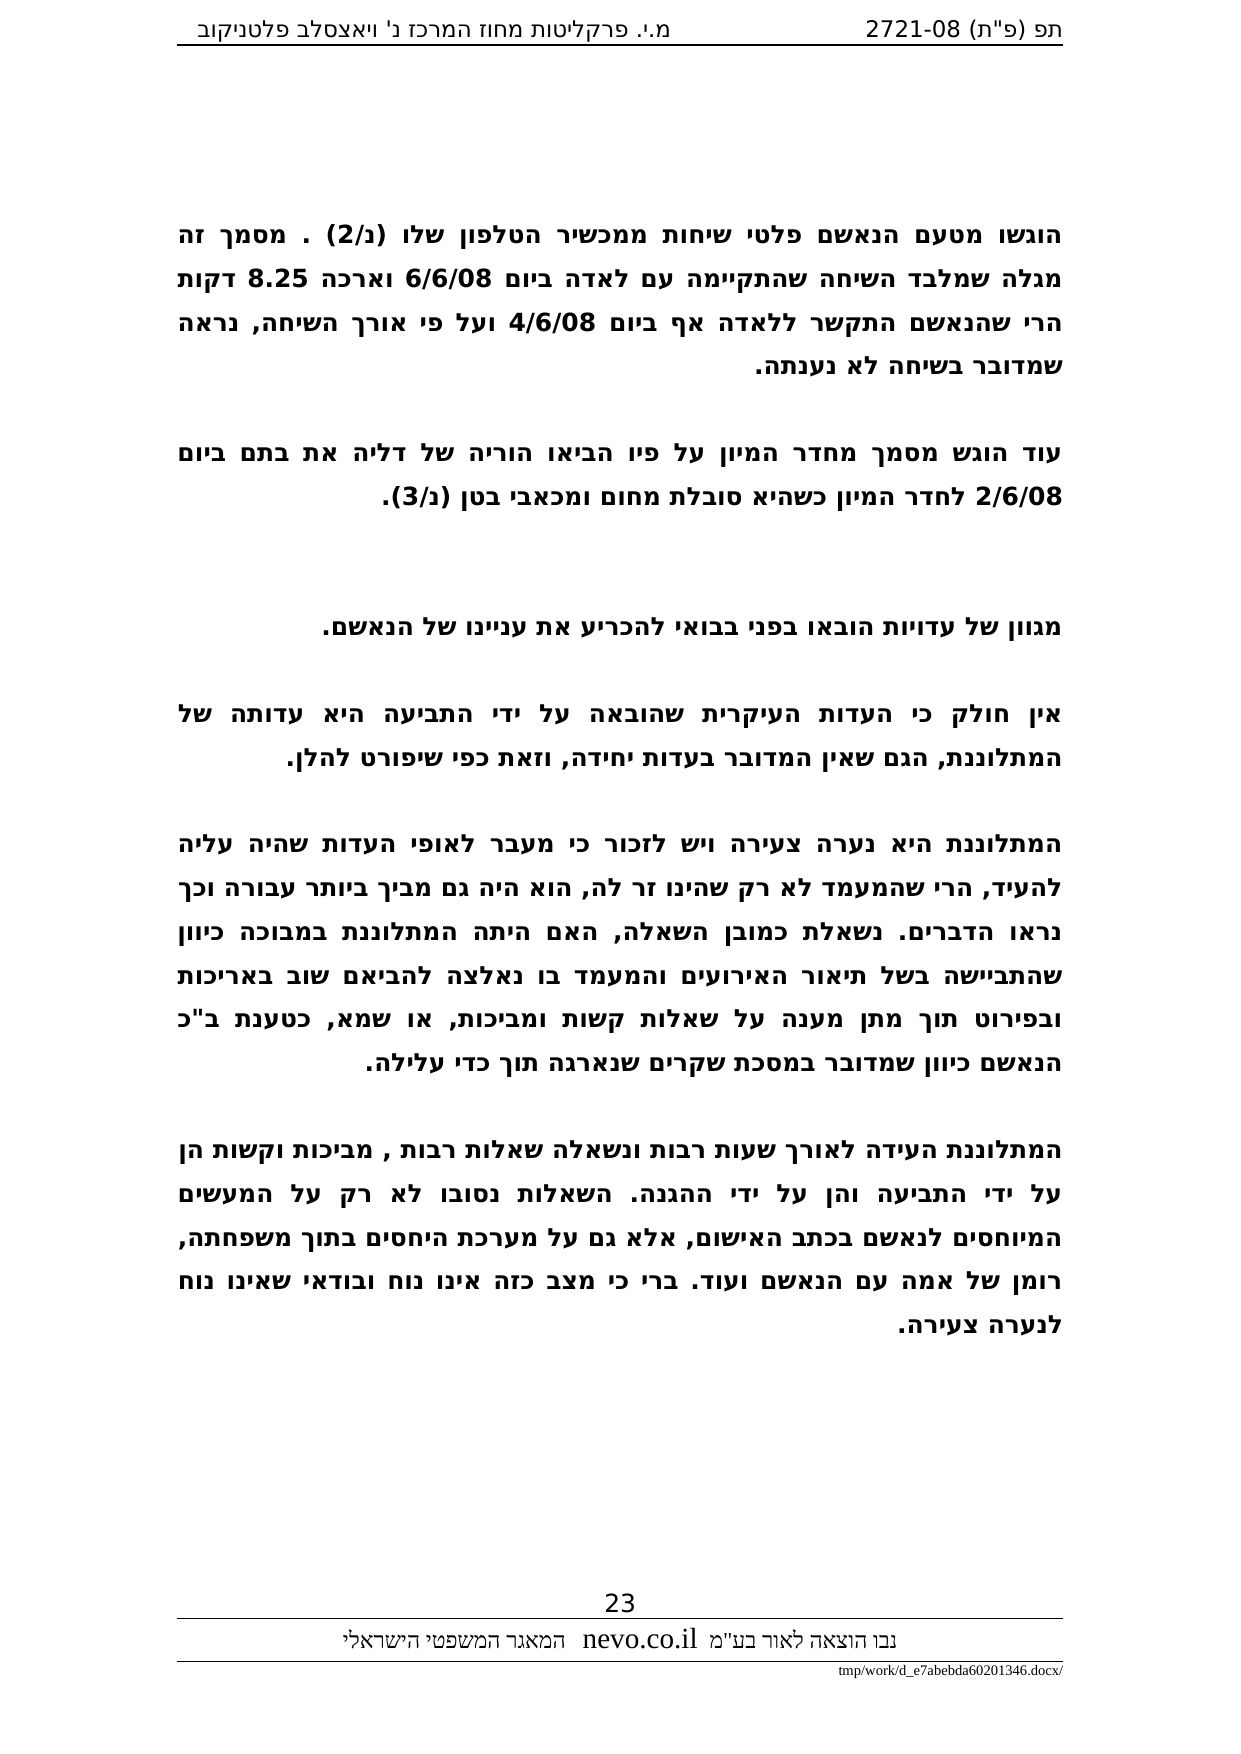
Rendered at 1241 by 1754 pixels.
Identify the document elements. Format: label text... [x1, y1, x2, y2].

text הוגשו מטעם הנאשם פלטי שיחות ממכשיר הטלפון שלו (נ/2) . מסמך זה מגלה שמלבד השיחה שהתקיימה עם לאדה ביום 6/6/08 וארכה 8.25 דקות הרי שהנאשם התקשר ללאדה אף ביום 4/6/08 ועל פי אורך השיחה, נראה שמדובר בשיחה לא נענתה. [177, 220, 1063, 381]
text אין חולק כי העדות העיקרית שהובאה על ידי התביעה היא עדותה של המתלוננת, הגם שאין המדובר בעדות יחידה, וזאת כפי שיפורט להלן. [177, 699, 1063, 772]
text עוד הוגש מסמך מחדר המיון על פיו הביאו הוריה של דליה את בתם ביום 2/6/08 לחדר המיון כשהיא סובלת מחום ומכאבי בטן (נ/3). [177, 438, 1063, 511]
text המתלוננת היא נערה צעירה ויש לזכור כי מעבר לאופי העדות שהיה עליה להעיד, הרי שהמעמד לא רק שהינו זר לה, הוא היה גם מביך ביותר עבורה וכך נראו הדברים. נשאלת כמובן השאלה, האם היתה המתלוננת במבוכה כיוון שהתביישה בשל תיאור האירועים והמעמד בו נאלצה להביאם שוב באריכות ובפירוט תוך מתן מענה על שאלות קשות ומביכות, או שמא, כטענת ב"כ הנאשם כיוון שמדובר במסכת שקרים שנארגה תוך כדי עלילה. [177, 830, 1063, 1078]
text המתלוננת העידה לאורך שעות רבות ונשאלה שאלות רבות , מביכות וקשות הן על ידי התביעה והן על ידי ההגנה. השאלות נסובו לא רק על המעשים המיוחסים לנאשם בכתב האישום, אלא גם על מערכת היחסים בתוך משפחתה, רומן של אמה עם הנאשם ועוד. ברי כי מצב כזה אינו נוח ובודאי שאינו נוח לנערה צעירה. [177, 1135, 1063, 1339]
text מגוון של עדויות הובאו בפני בבואי להכריע את עניינו של הנאשם. [177, 612, 1063, 641]
